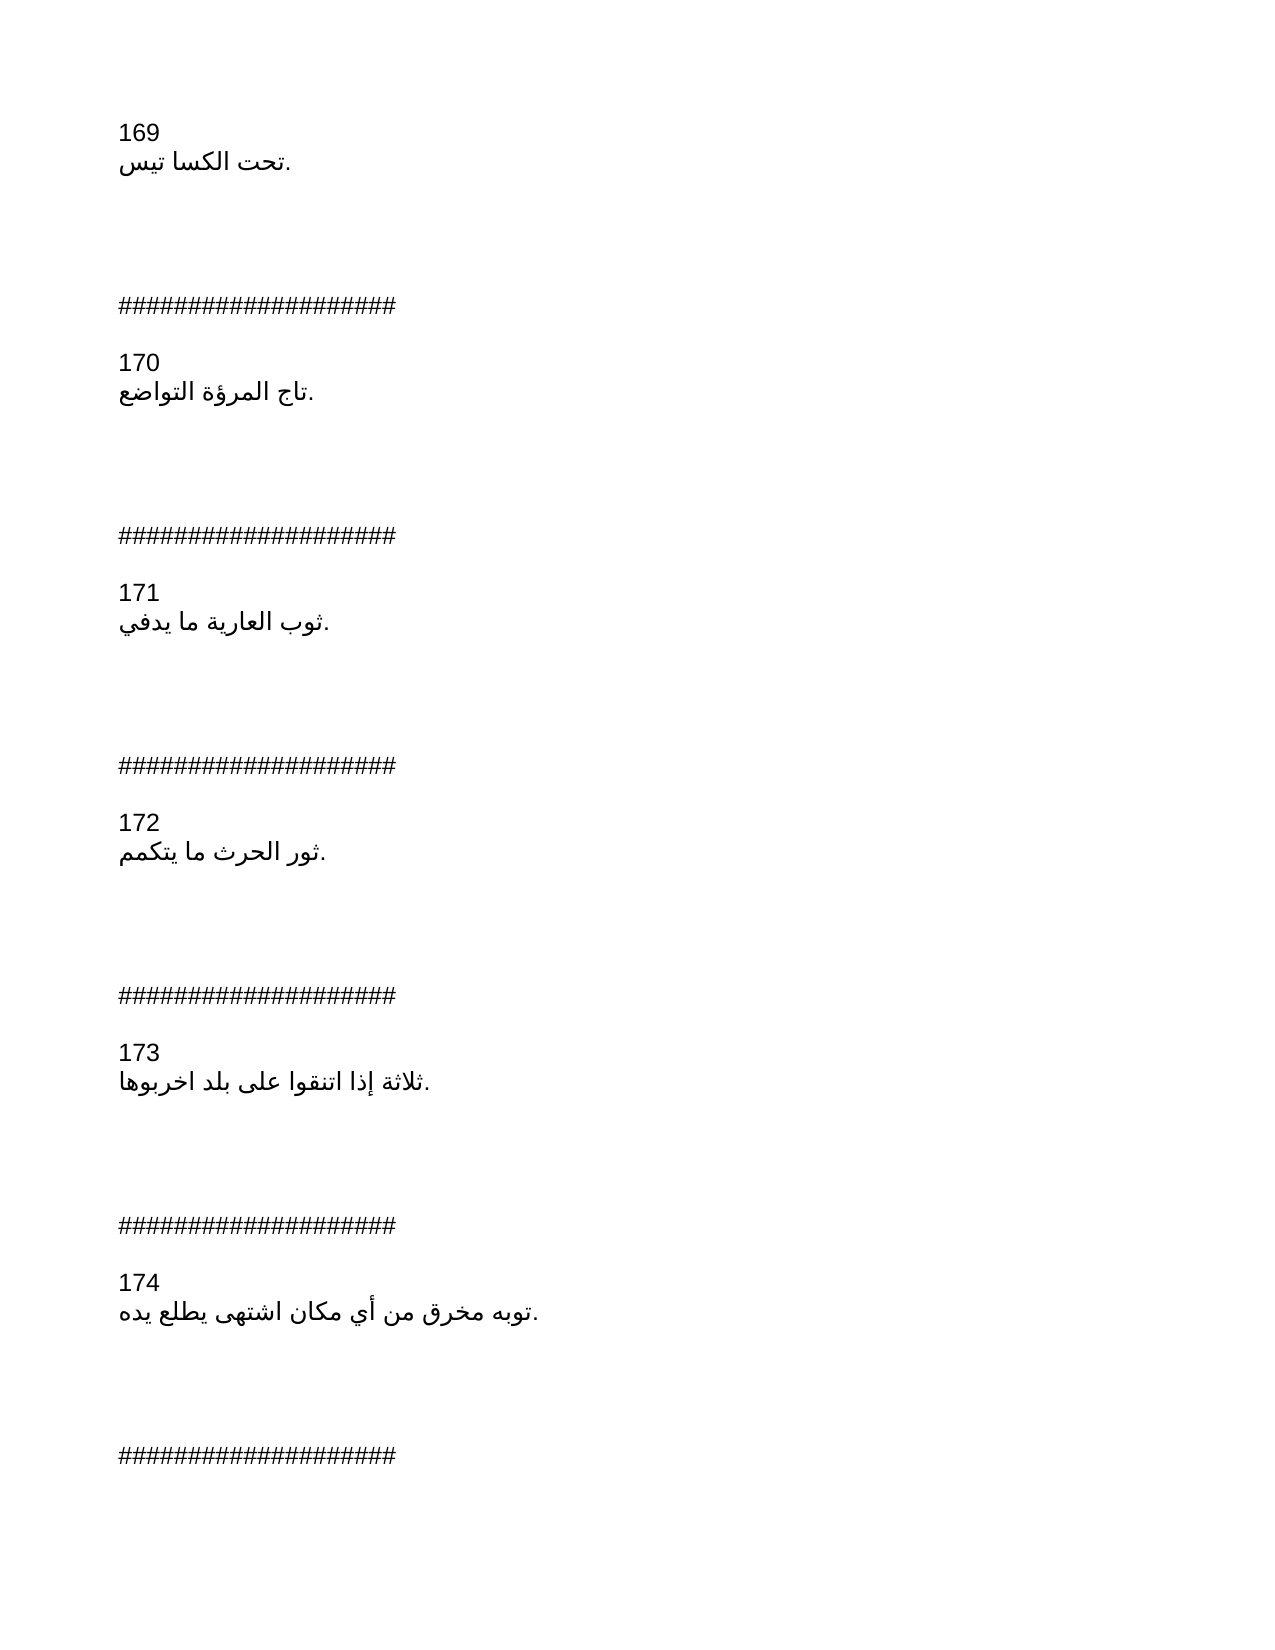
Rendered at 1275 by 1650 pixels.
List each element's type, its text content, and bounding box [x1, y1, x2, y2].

text 172 ثور الحرث ما يتكمم. #################### [118, 808, 1157, 1038]
text 170 تاج المرؤة التواضع. #################### [118, 348, 1157, 578]
text 169 تحت الكسا تيس. #################### [118, 118, 1157, 348]
text 171 ثوب العارية ما يدفي. #################### [118, 578, 1157, 808]
text 173 ثلاثة إذا اتنقوا على بلد اخربوها. #################### [118, 1038, 1157, 1268]
text 174 توبه مخرق من أي مكان اشتهى يطلع يده. #################### [118, 1268, 1157, 1498]
